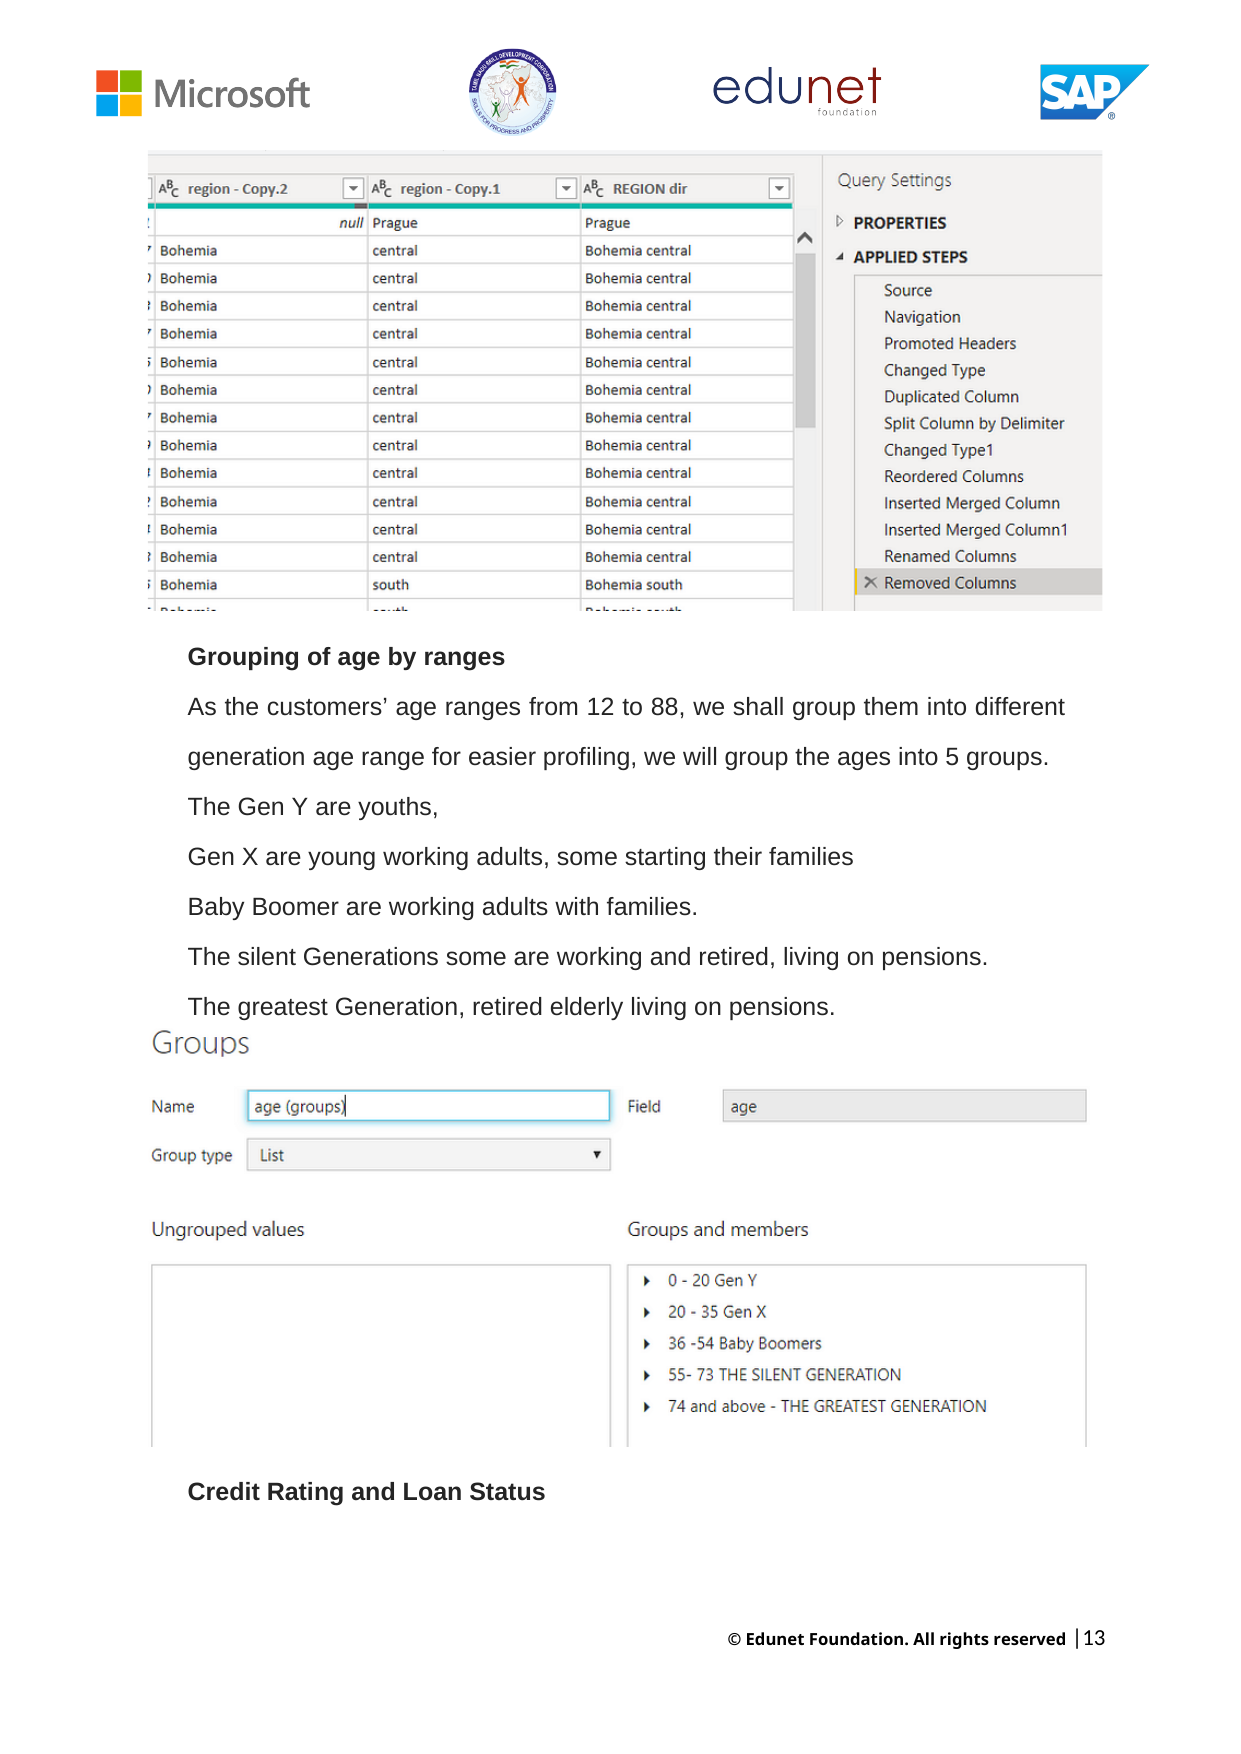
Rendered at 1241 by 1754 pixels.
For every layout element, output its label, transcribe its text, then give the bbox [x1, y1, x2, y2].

text The silent Generations some are working and retired, living on pensions. [187, 925, 1068, 975]
text Grouping of age by ranges [187, 625, 1068, 675]
picture [91, 65, 316, 121]
picture [706, 60, 889, 122]
text As the customers’ age ranges from 12 to 88, we shall group them into different generation age range for easier profiling, we will group the ages into 5 groups. [187, 675, 1068, 775]
text Gen X are young working adults, some starting their families [187, 825, 1068, 875]
text The greatest Generation, retired elderly living on pensions. [187, 975, 1068, 1025]
text Baby Boomer are working adults with families. [187, 875, 1068, 925]
text Credit Rating and Loan Status [187, 1461, 1068, 1511]
picture [1039, 63, 1151, 121]
picture [147, 150, 1103, 611]
text The Gen Y are youths, [187, 775, 1068, 825]
picture [147, 1025, 1103, 1447]
picture [466, 45, 558, 137]
